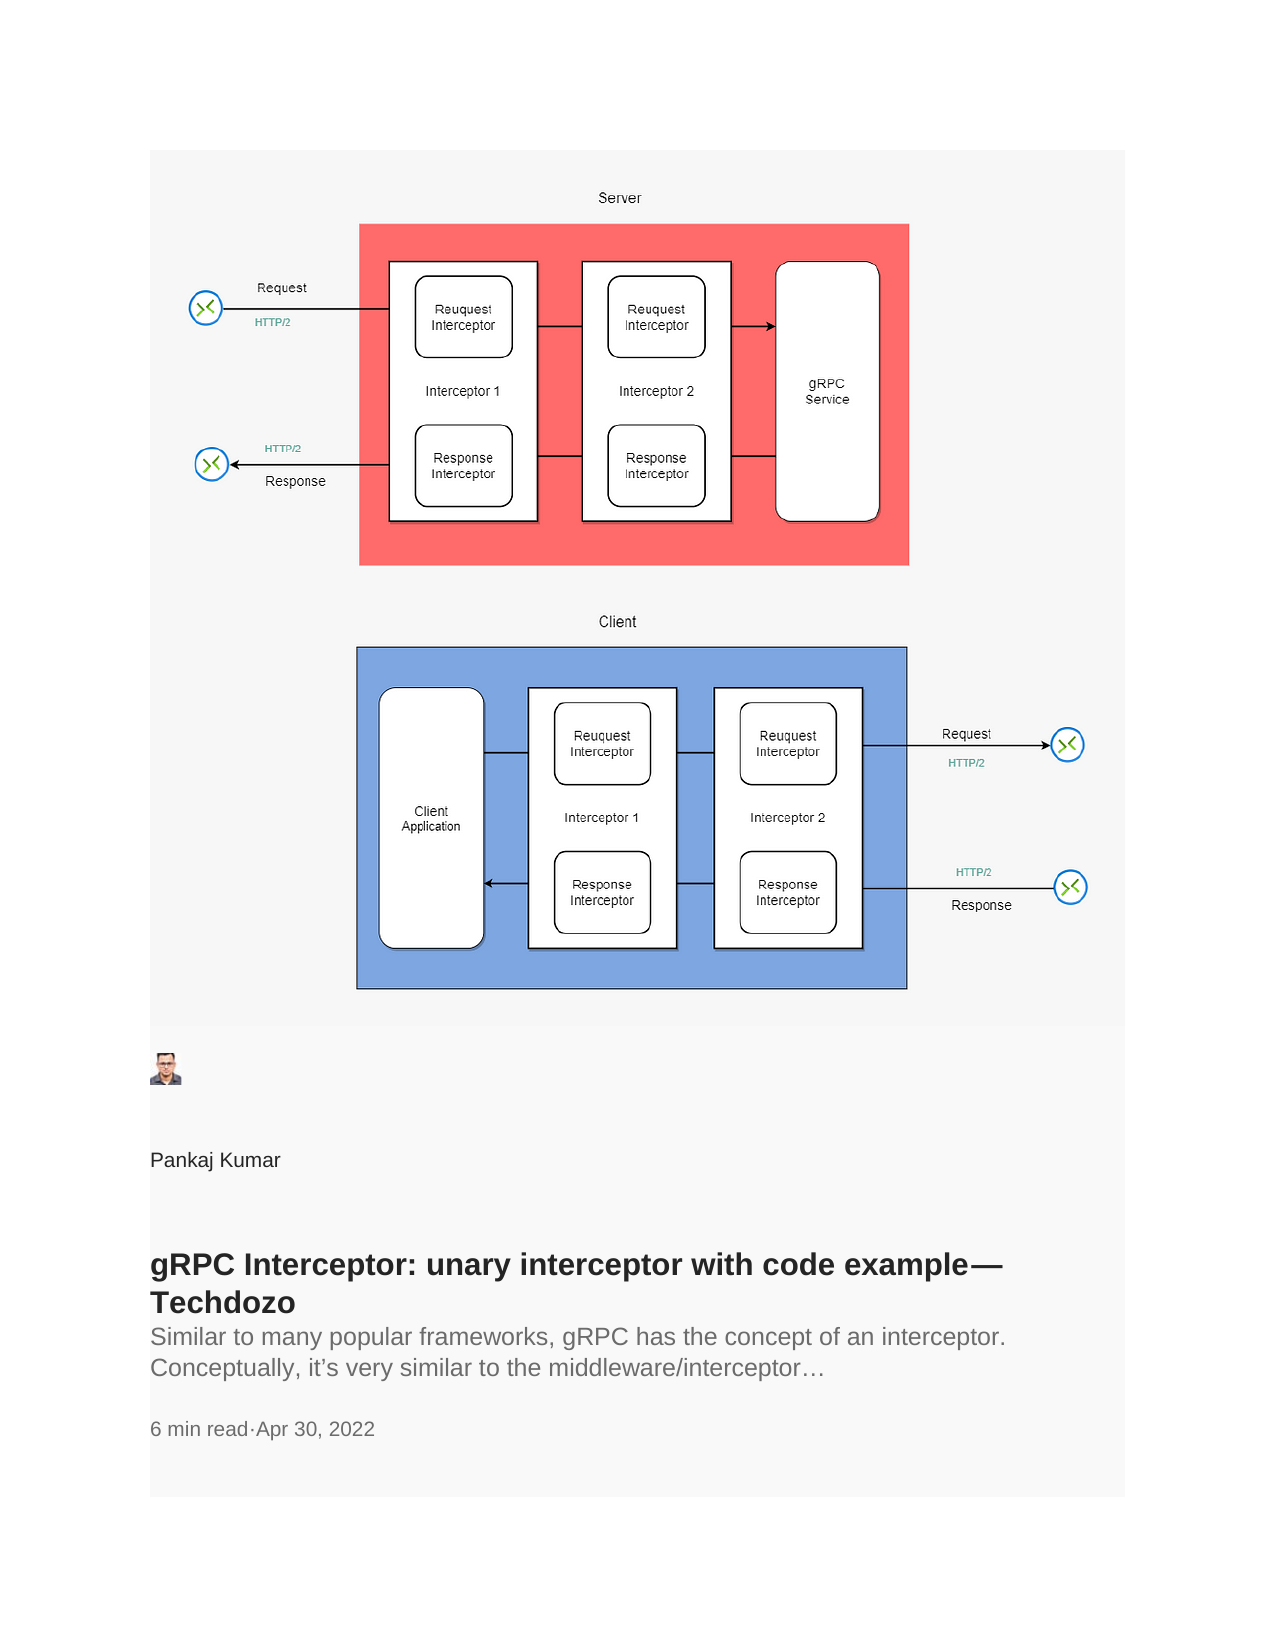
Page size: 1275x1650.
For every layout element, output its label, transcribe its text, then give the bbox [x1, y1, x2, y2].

text gRPC Interceptor: unary interceptor with code example — Techdozo [150, 1245, 1125, 1320]
text 6 min read·Apr 30, 2022 [150, 1410, 1125, 1441]
picture [150, 150, 1125, 1026]
picture [150, 1053, 182, 1085]
text Pankaj Kumar [150, 1141, 1125, 1172]
text Similar to many popular frameworks, gRPC has the concept of an interceptor. Conceptually, it’s very similar to the middleware/interceptor… [150, 1320, 1125, 1382]
